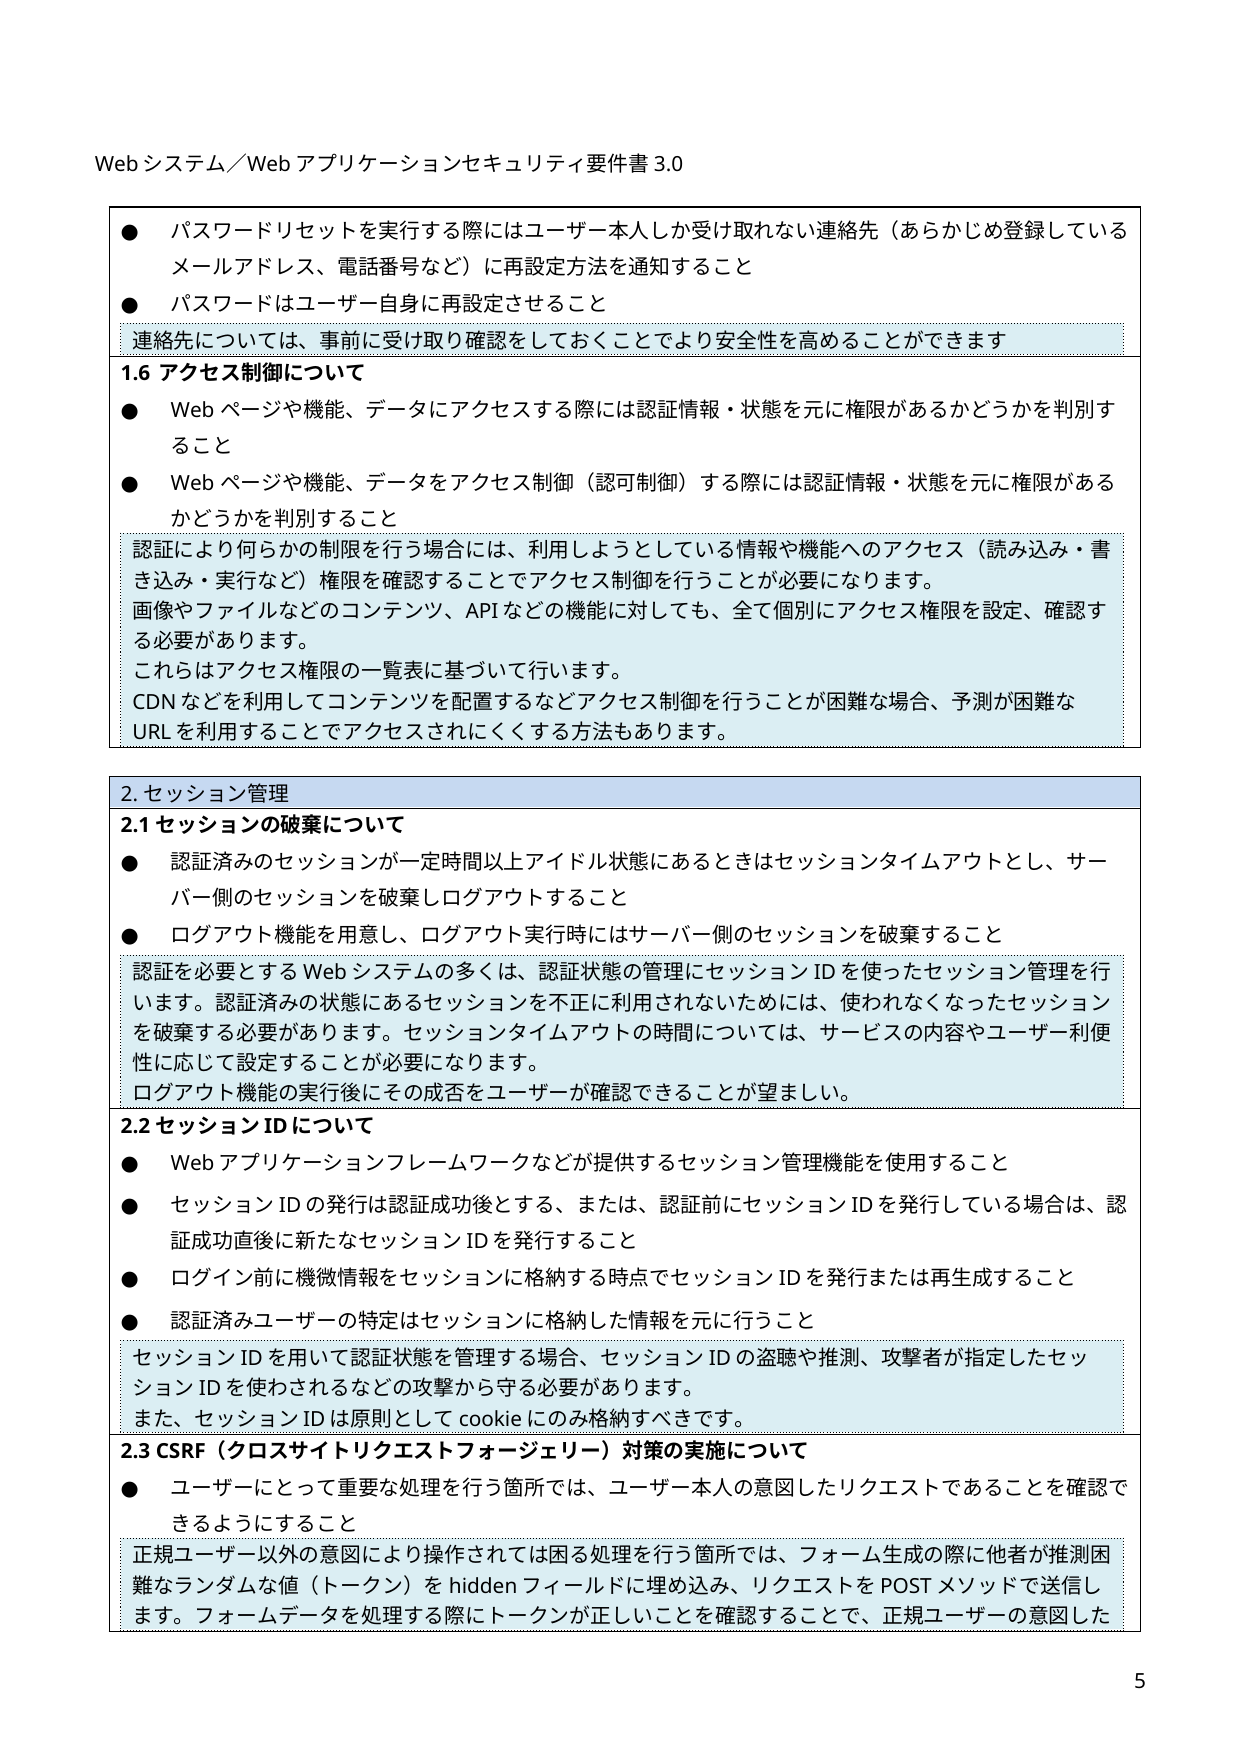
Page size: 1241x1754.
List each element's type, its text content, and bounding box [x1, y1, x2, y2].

table_header 2. セッション管理 [110, 777, 1140, 807]
table_cell 2.3 CSRF（クロスサイトリクエストフォージェリー）対策の実施について ユーザーにとって重要な処理を行う箇所では、ユーザー本人の意図したリクエストであることを確認できるようにすること [110, 1435, 1140, 1631]
table_cell 2.2 セッションIDについて Webアプリケーションフレームワークなどが提供するセッション管理機能を使用すること セッションIDの発行は認証成功後とする、または、認証前にセッションIDを発行している場合は、認証成功直後に新たなセッションIDを発行すること ログイン前に機微情報をセッションに格納する時点でセッションIDを発行または再生成すること 認証済みユーザーの特定はセッションに格納した情報を元に行うこと [110, 1109, 1140, 1433]
table_cell アクセス制御について Web ページや機能、データにアクセスする際には認証情報・状態を元に権限があるかどうかを判別すること Web ページや機能、データをアクセス制御（認可制御）する際には認証情報・状態を元に権限があるかどうかを判別すること [110, 357, 1140, 747]
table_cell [110, 208, 1140, 356]
table_cell 2.1 セッションの破棄について 認証済みのセッションが一定時間以上アイドル状態にあるときはセッションタイムアウトとし、サーバー側のセッションを破棄しログアウトすること ログアウト機能を用意し、ログアウト実行時にはサーバー側のセッションを破棄すること [110, 809, 1140, 1108]
